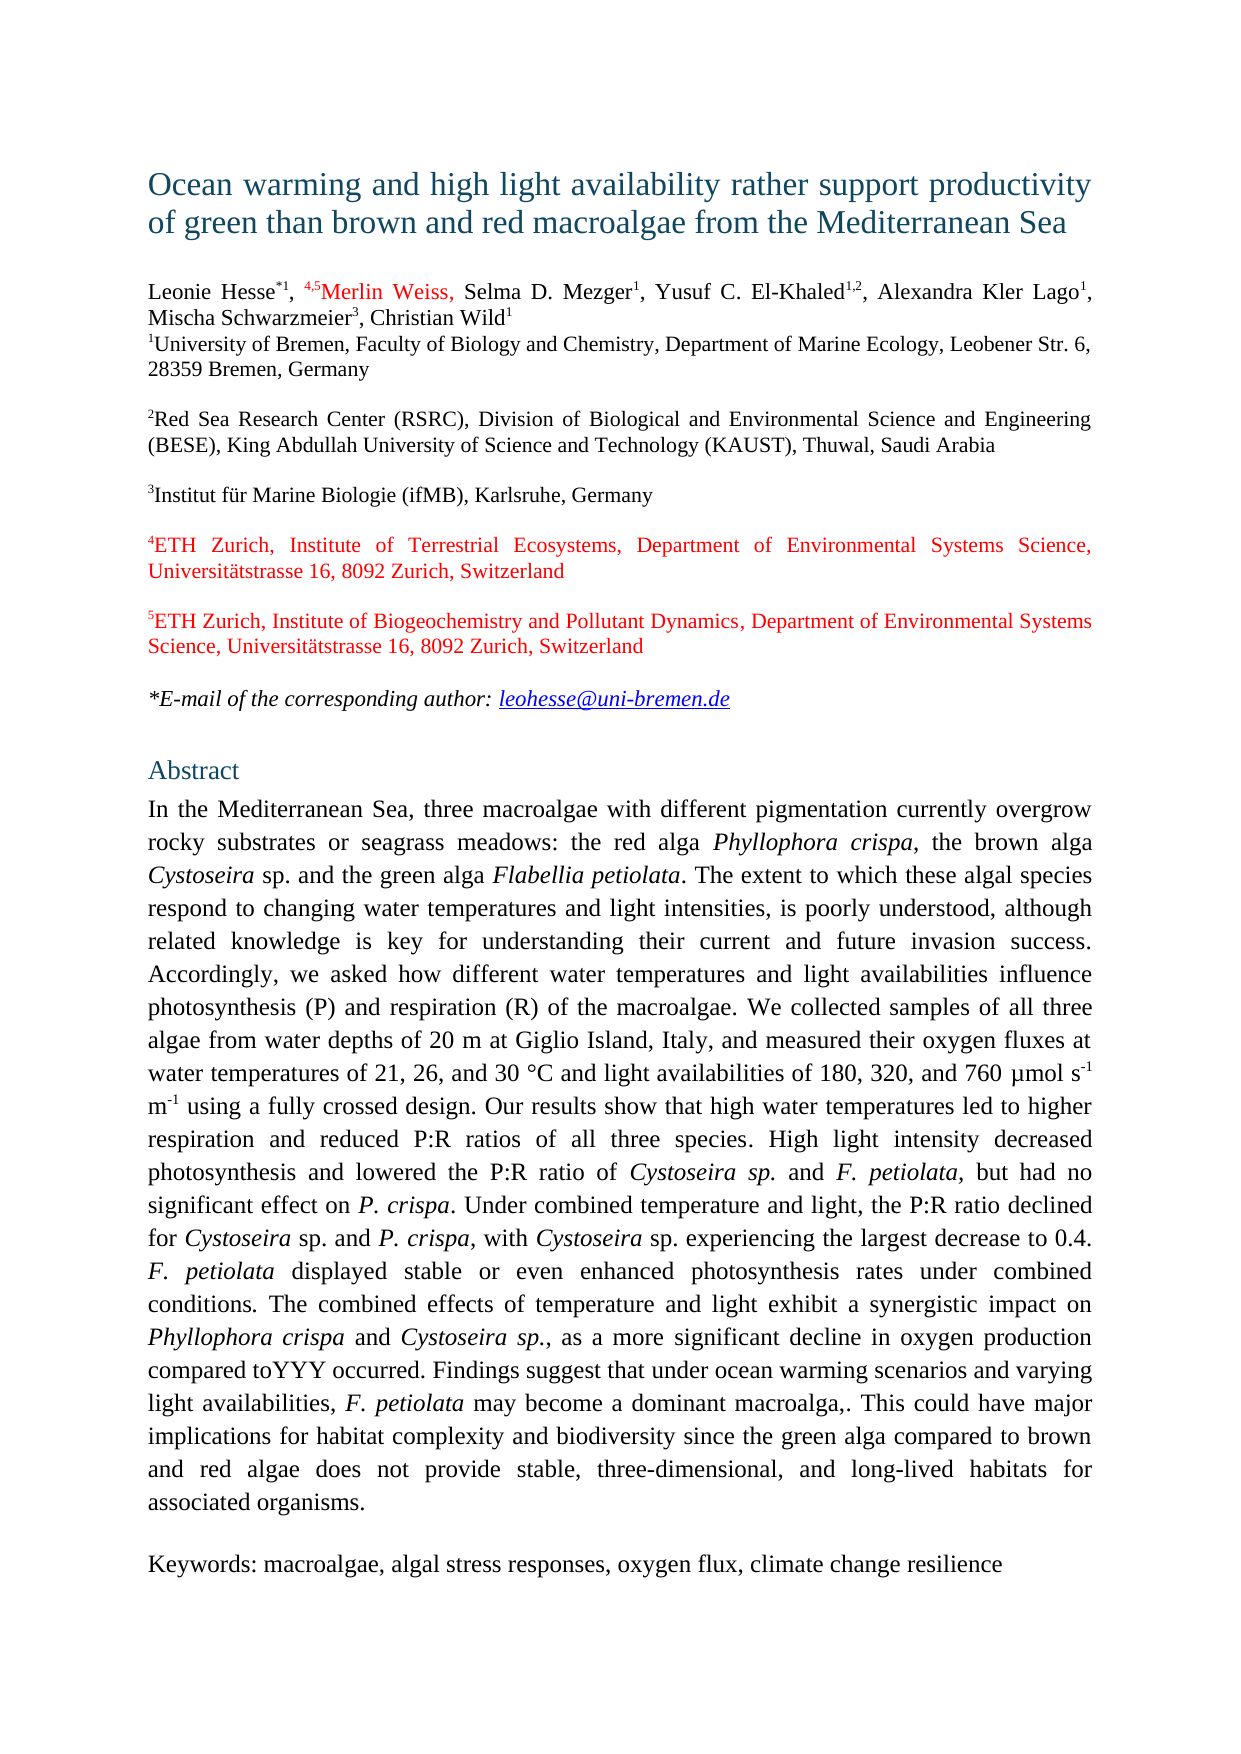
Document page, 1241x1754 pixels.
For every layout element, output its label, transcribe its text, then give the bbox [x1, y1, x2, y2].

text Keywords: macroalgae, algal stress responses, oxygen flux, climate change resilience [148, 1549, 1093, 1578]
text In the Mediterranean Sea, three macroalgae with different pigmentation currently overgrow rocky substrates or seagrass meadows: the red alga Phyllophora crispa, the brown alga Cystoseira sp. and the green alga Flabellia petiolata. The extent to which these algal species respond to changing water temperatures and light intensities, is poorly understood, although related knowledge is key for understanding their current and future invasion success. Accordingly, we asked how different water temperatures and light availabilities influence photosynthesis (P) and respiration (R) of the macroalgae. We collected samples of all three algae from water depths of 20 m at Giglio Island, Italy, and measured their oxygen fluxes at water temperatures of 21, 26, and 30 °C and light availabilities of 180, 320, and 760 µmol s-1 m-1 using a fully crossed design. Our results show that high water temperatures led to higher respiration and reduced P:R ratios of all three species. High light intensity decreased photosynthesis and lowered the P:R ratio of Cystoseira sp. and F. petiolata, but had no significant effect on P. crispa. Under combined temperature and light, the P:R ratio declined for Cystoseira sp. and P. crispa, with Cystoseira sp. experiencing the largest decrease to 0.4. F. petiolata displayed stable or even enhanced photosynthesis rates under combined conditions. The combined effects of temperature and light exhibit a synergistic impact on Phyllophora crispa and Cystoseira sp., as a more significant decline in oxygen production compared toYYY occurred. Findings suggest that under ocean warming scenarios and varying light availabilities, F. petiolata may become a dominant macroalga,. This could have major implications for habitat complexity and biodiversity since the green alga compared to brown and red algae does not provide stable, three-dimensional, and long-lived habitats for associated organisms. [148, 794, 1093, 1516]
text 5ETH Zurich, Institute of Biogeochemistry and Pollutant Dynamics, Department of Environmental Systems Science, Universitätstrasse 16, 8092 Zurich, Switzerland [148, 608, 1093, 658]
subtitle Ocean warming and high light availability rather support productivity of green than brown and red macroalgae from the Mediterranean Sea [148, 164, 1093, 241]
subtitle Abstract [148, 754, 1093, 785]
text 2Red Sea Research Center (RSRC), Division of Biological and Environmental Science and Engineering (BESE), King Abdullah University of Science and Technology (KAUST), Thuwal, Saudi Arabia [148, 406, 1093, 457]
text 4ETH Zurich, Institute of Terrestrial Ecosystems, Department of Environmental Systems Science, Universitätstrasse 16, 8092 Zurich, Switzerland [148, 532, 1093, 583]
text Leonie Hesse*1, 4,5Merlin Weiss, Selma D. Mezger1, Yusuf C. El-Khaled1,2, Alexandra Kler Lago1, Mischa Schwarzmeier3, Christian Wild1 [148, 278, 1093, 331]
text *E-mail of the corresponding author: leohesse@uni-bremen.de [148, 685, 1093, 711]
text 3Institut für Marine Biologie (ifMB), Karlsruhe, Germany [148, 482, 1093, 507]
text 1University of Bremen, Faculty of Biology and Chemistry, Department of Marine Ecology, Leobener Str. 6, 28359 Bremen, Germany [148, 331, 1093, 381]
